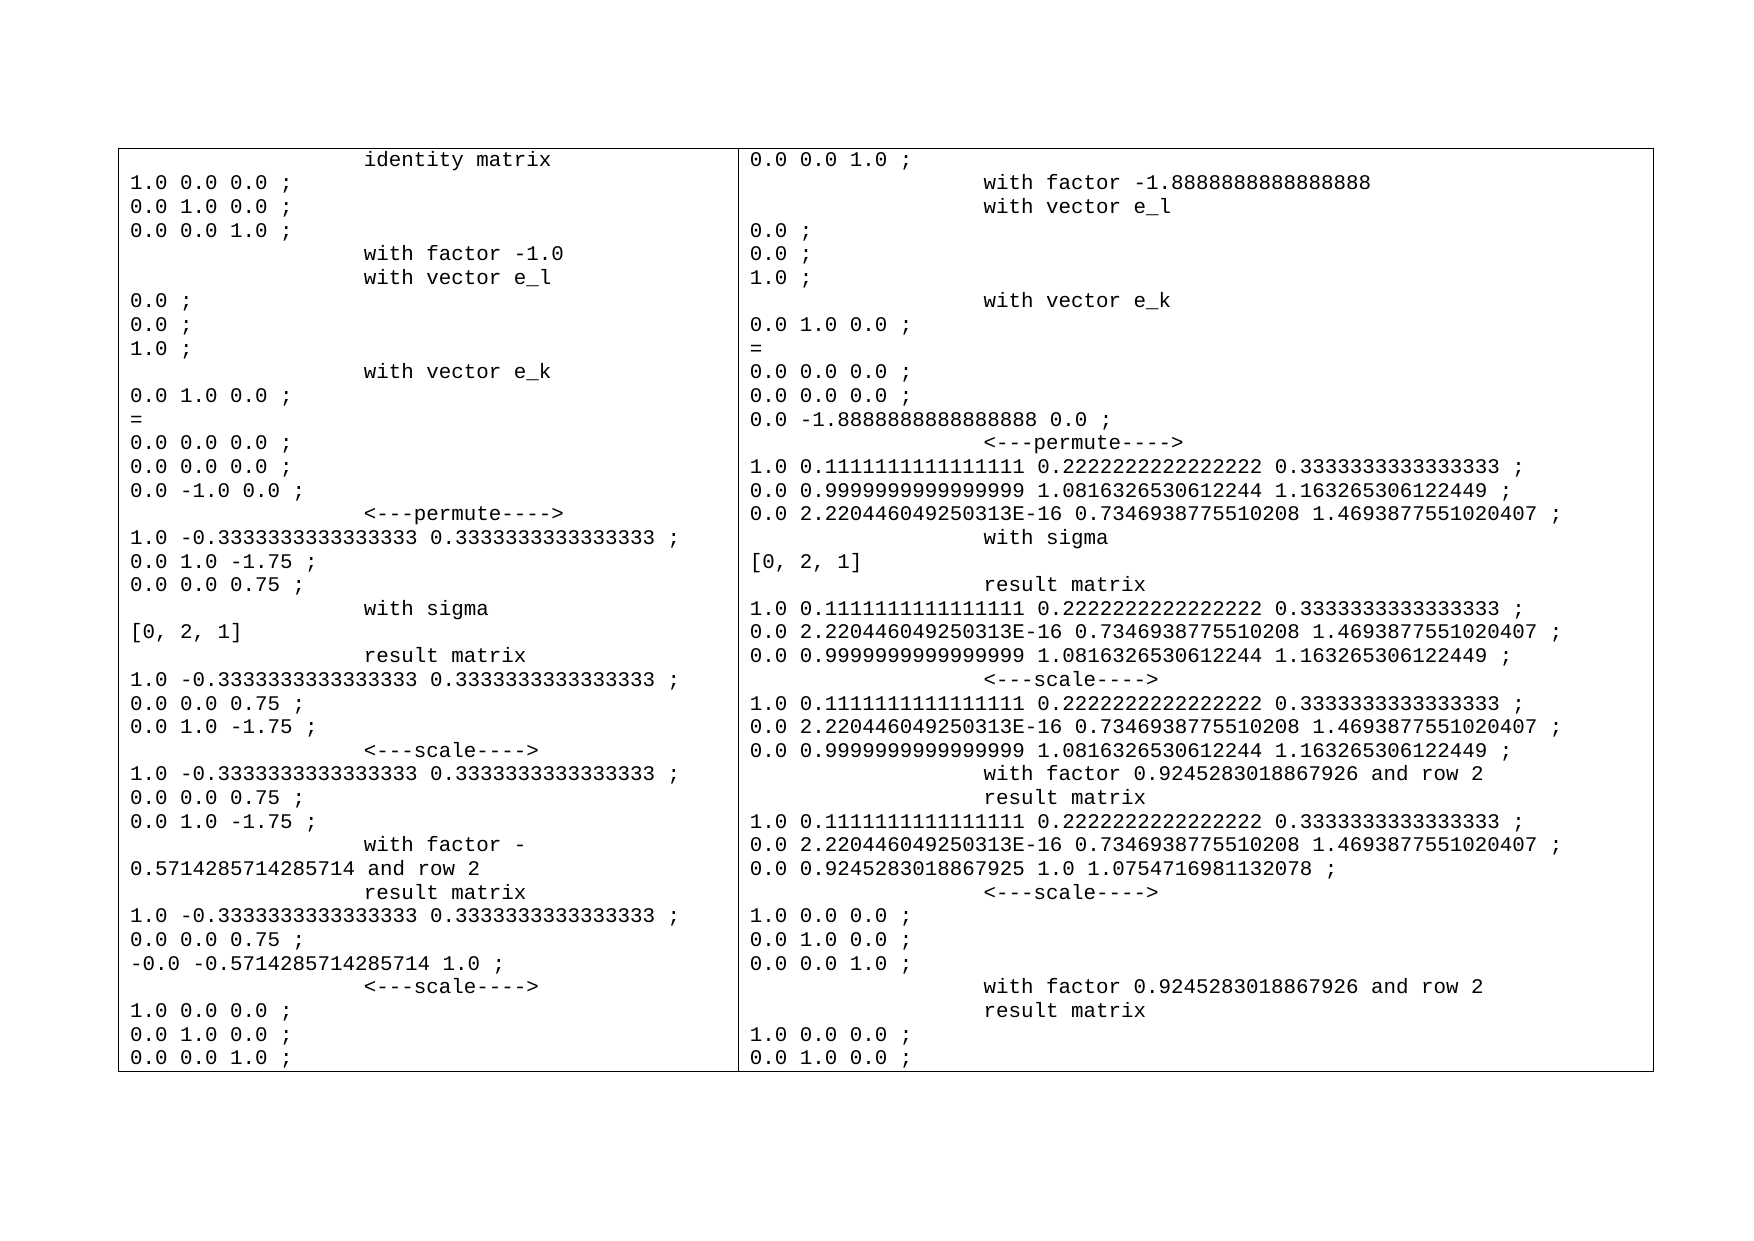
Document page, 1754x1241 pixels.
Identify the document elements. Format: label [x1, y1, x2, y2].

table_header [119, 149, 738, 1071]
table_header [739, 149, 1653, 1071]
